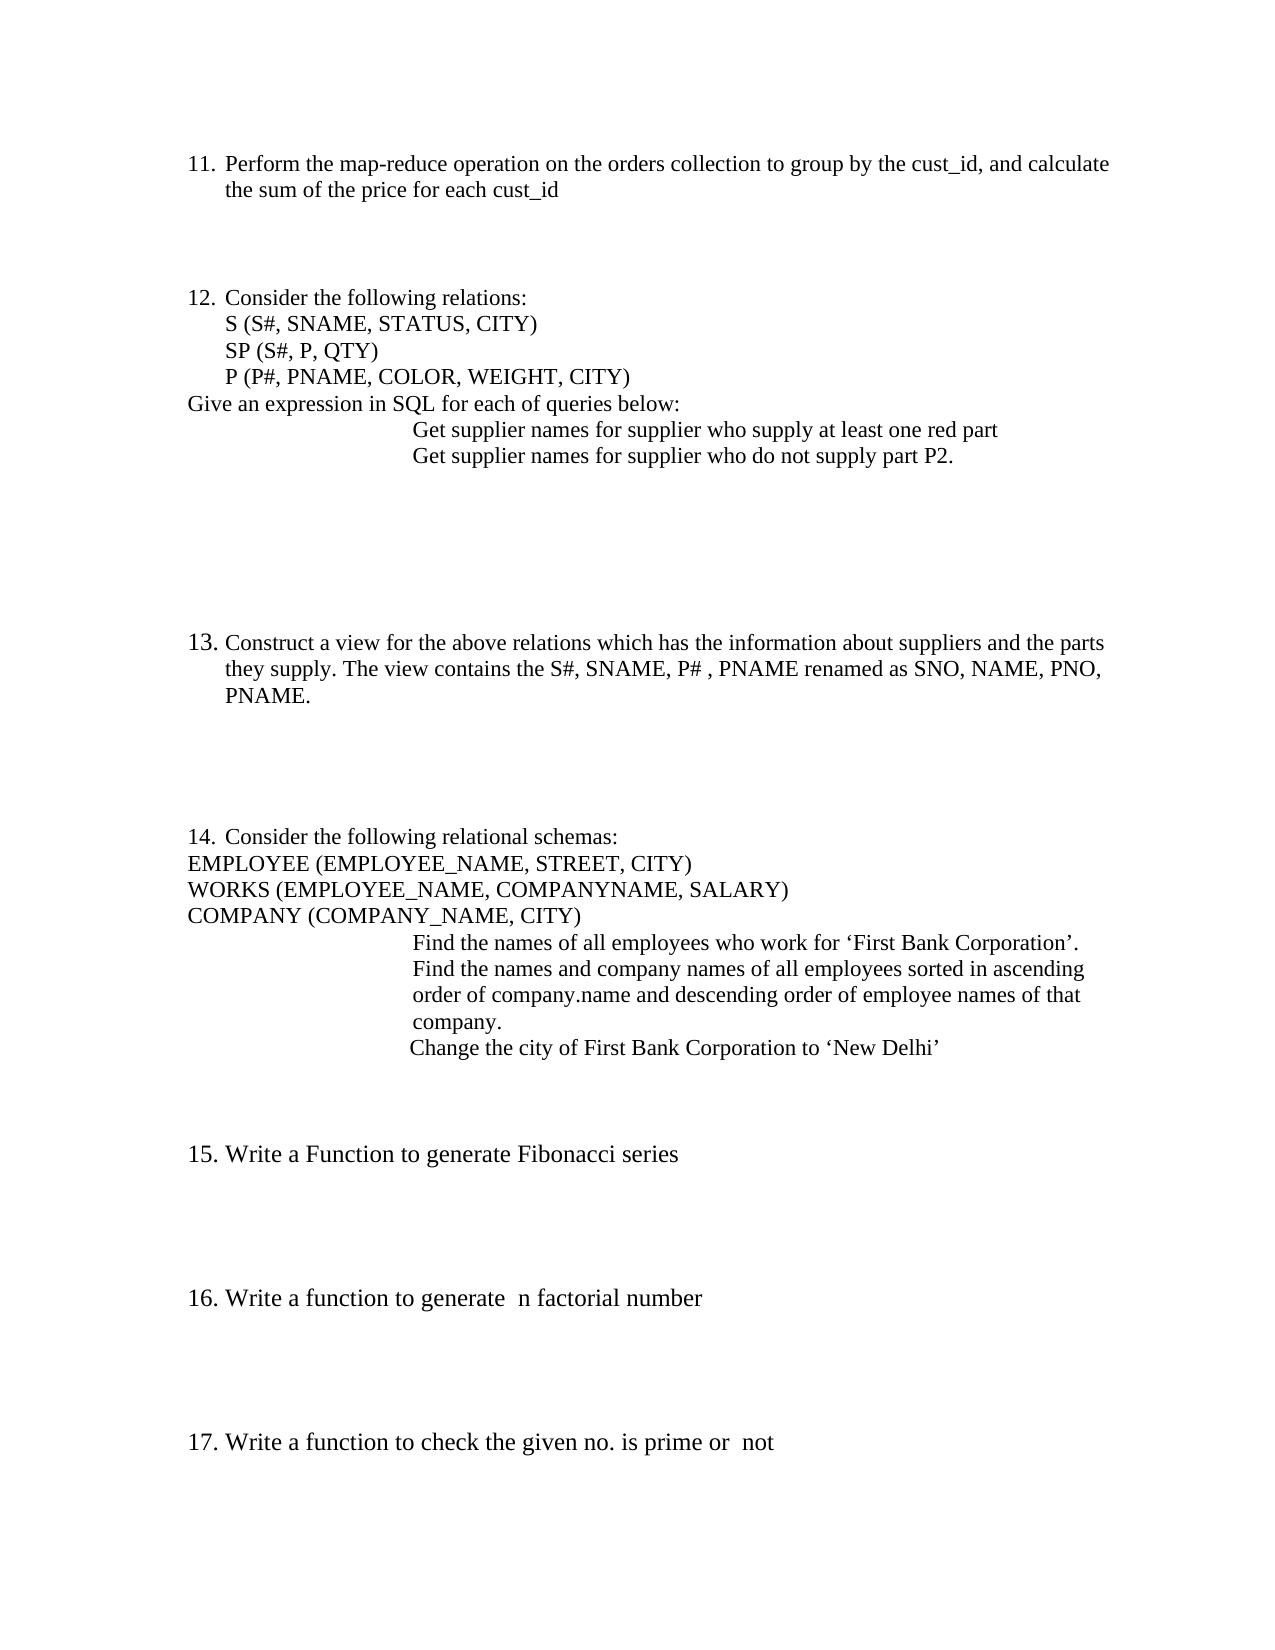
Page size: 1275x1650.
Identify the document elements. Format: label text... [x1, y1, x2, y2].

text Find the names of all employees who work for ‘First Bank Corporation’. [412, 929, 1125, 955]
list Perform the map-reduce operation on the orders collection to group by the cust_id, and calculate the sum of the price for each cust_id [187, 150, 1125, 203]
text P (P#, PNAME, COLOR, WEIGHT, CITY) [187, 363, 1125, 389]
text Give an expression in SQL for each of queries below: [187, 389, 1125, 416]
text S (S#, SNAME, STATUS, CITY) [187, 311, 1125, 337]
text COMPANY (COMPANY_NAME, CITY) [187, 902, 1125, 929]
text Get supplier names for supplier who do not supply part P2. [412, 442, 1125, 469]
text Change the city of First Bank Corporation to ‘New Delhi’ [150, 1034, 1125, 1060]
text SP (S#, P, QTY) [187, 337, 1125, 363]
list Consider the following relational schemas: [187, 823, 1125, 849]
list Write a Function to generate Fibonacci series [187, 1139, 1125, 1168]
list Construct a view for the above relations which has the information about suppliers and the parts they supply. The view contains the S#, SNAME, P# , PNAME renamed as SNO, NAME, PNO, PNAME. [187, 627, 1125, 708]
list Write a function to check the given no. is prime or not [187, 1427, 1125, 1456]
text EMPLOYEE (EMPLOYEE_NAME, STREET, CITY) [187, 849, 1125, 876]
text WORKS (EMPLOYEE_NAME, COMPANYNAME, SALARY) [187, 876, 1125, 902]
text Find the names and company names of all employees sorted in ascending order of company.name and descending order of employee names of that company. [412, 955, 1125, 1034]
text Get supplier names for supplier who supply at least one red part [412, 416, 1125, 442]
list Consider the following relations: [187, 284, 1125, 311]
list Write a function to generate n factorial number [187, 1283, 1125, 1312]
